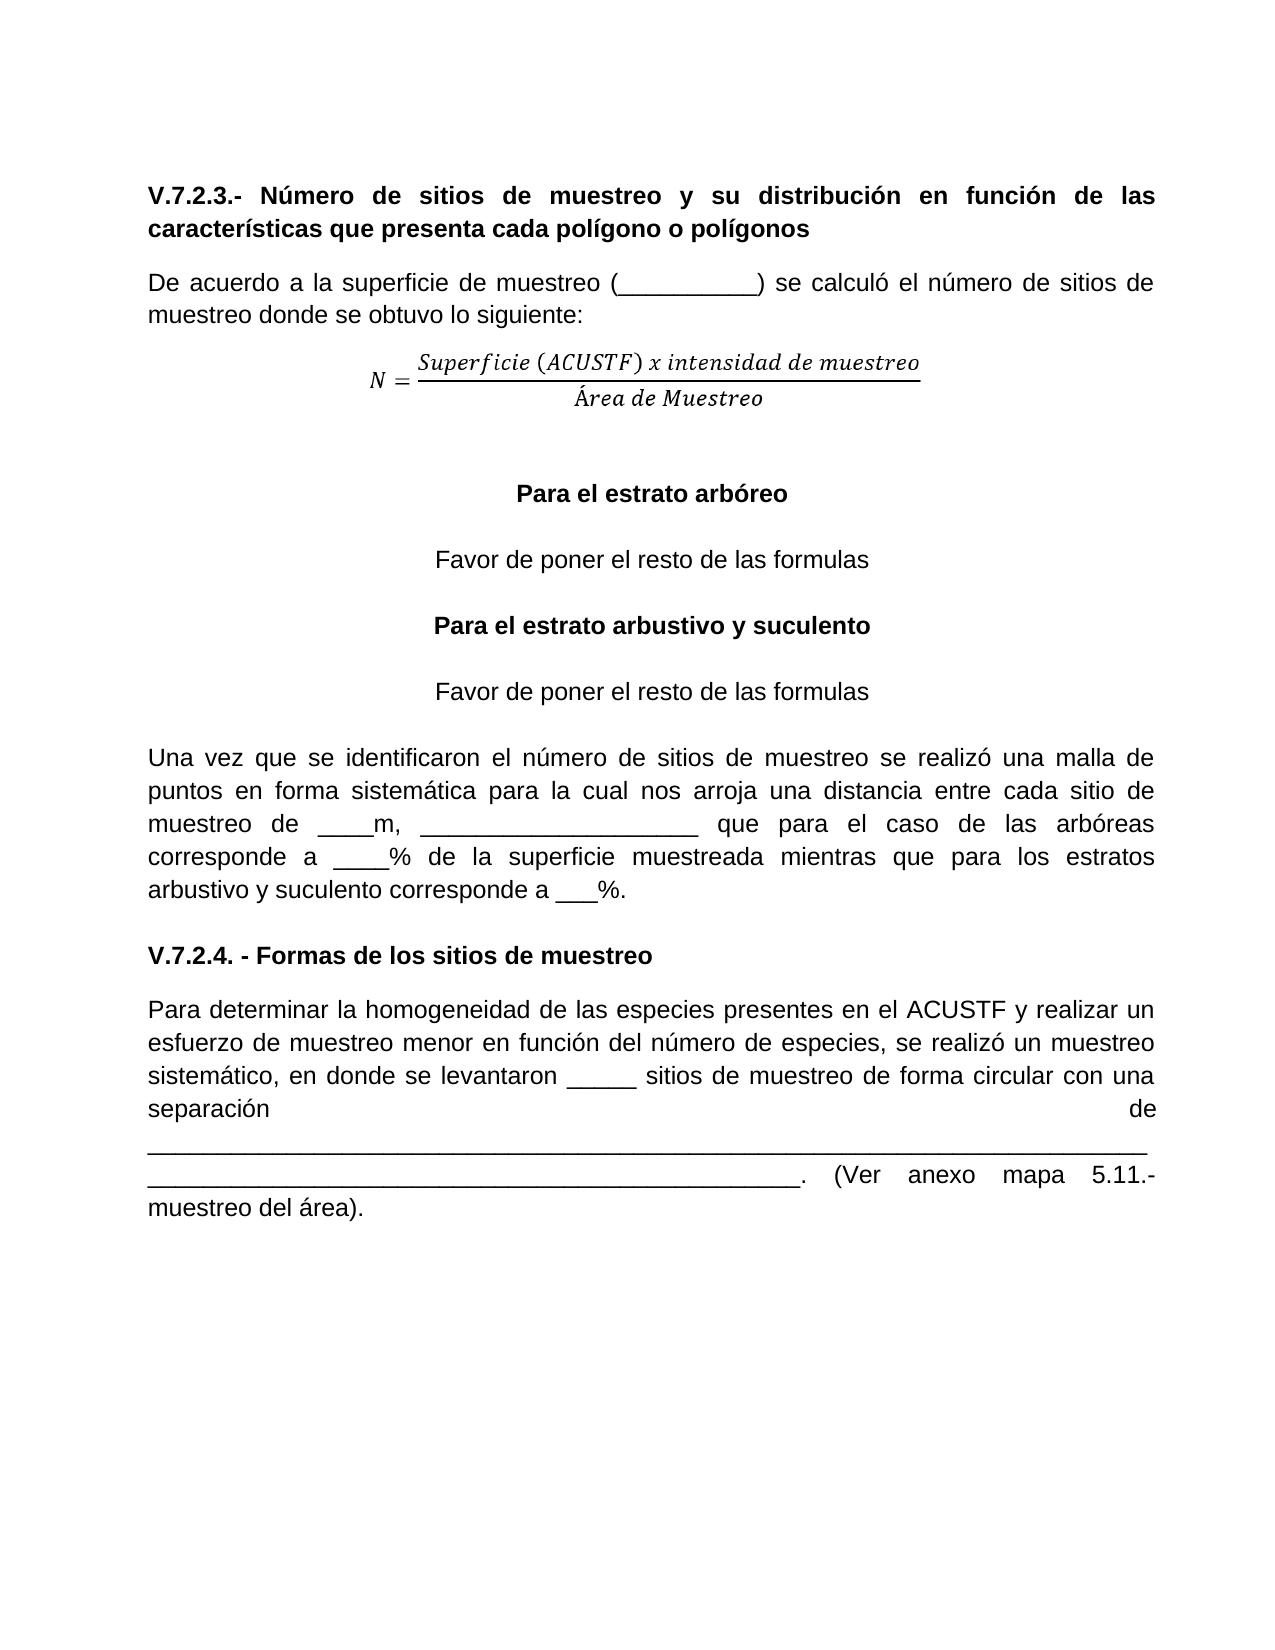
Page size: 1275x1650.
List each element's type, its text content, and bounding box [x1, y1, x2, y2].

text Para el estrato arbustivo y suculento [148, 578, 1157, 639]
picture [359, 333, 945, 421]
text V.7.2.4. - Formas de los sitios de muestreo [148, 908, 1157, 970]
text Favor de poner el resto de las formulas [148, 644, 1157, 706]
text De acuerdo a la superficie de muestreo (__________) se calculó el número de sitios de muestreo donde se obtuvo lo siguiente: [148, 267, 1157, 329]
text V.7.2.3.- Número de sitios de muestreo y su distribución en función de las características que presenta cada polígono o polígonos [148, 148, 1157, 242]
text Una vez que se identificaron el número de sitios de muestreo se realizó una malla de puntos en forma sistemática para la cual nos arroja una distancia entre cada sitio de muestreo de ____m, ____________________ que para el caso de las arbóreas corresponde a ____% de la superficie muestreada mientras que para los estratos arbustivo y suculento corresponde a ___%. [148, 710, 1157, 904]
text Para el estrato arbóreo [148, 446, 1157, 507]
text Para determinar la homogeneidad de las especies presentes en el ACUSTF y realizar un esfuerzo de muestreo menor en función del número de especies, se realizó un muestreo sistemático, en donde se levantaron _____ sitios de muestreo de forma circular con una separación de _______________________________________________________________________________________________________________________. (Ver anexo mapa 5.11.- muestreo del área). [148, 995, 1157, 1222]
text Favor de poner el resto de las formulas [148, 512, 1157, 573]
